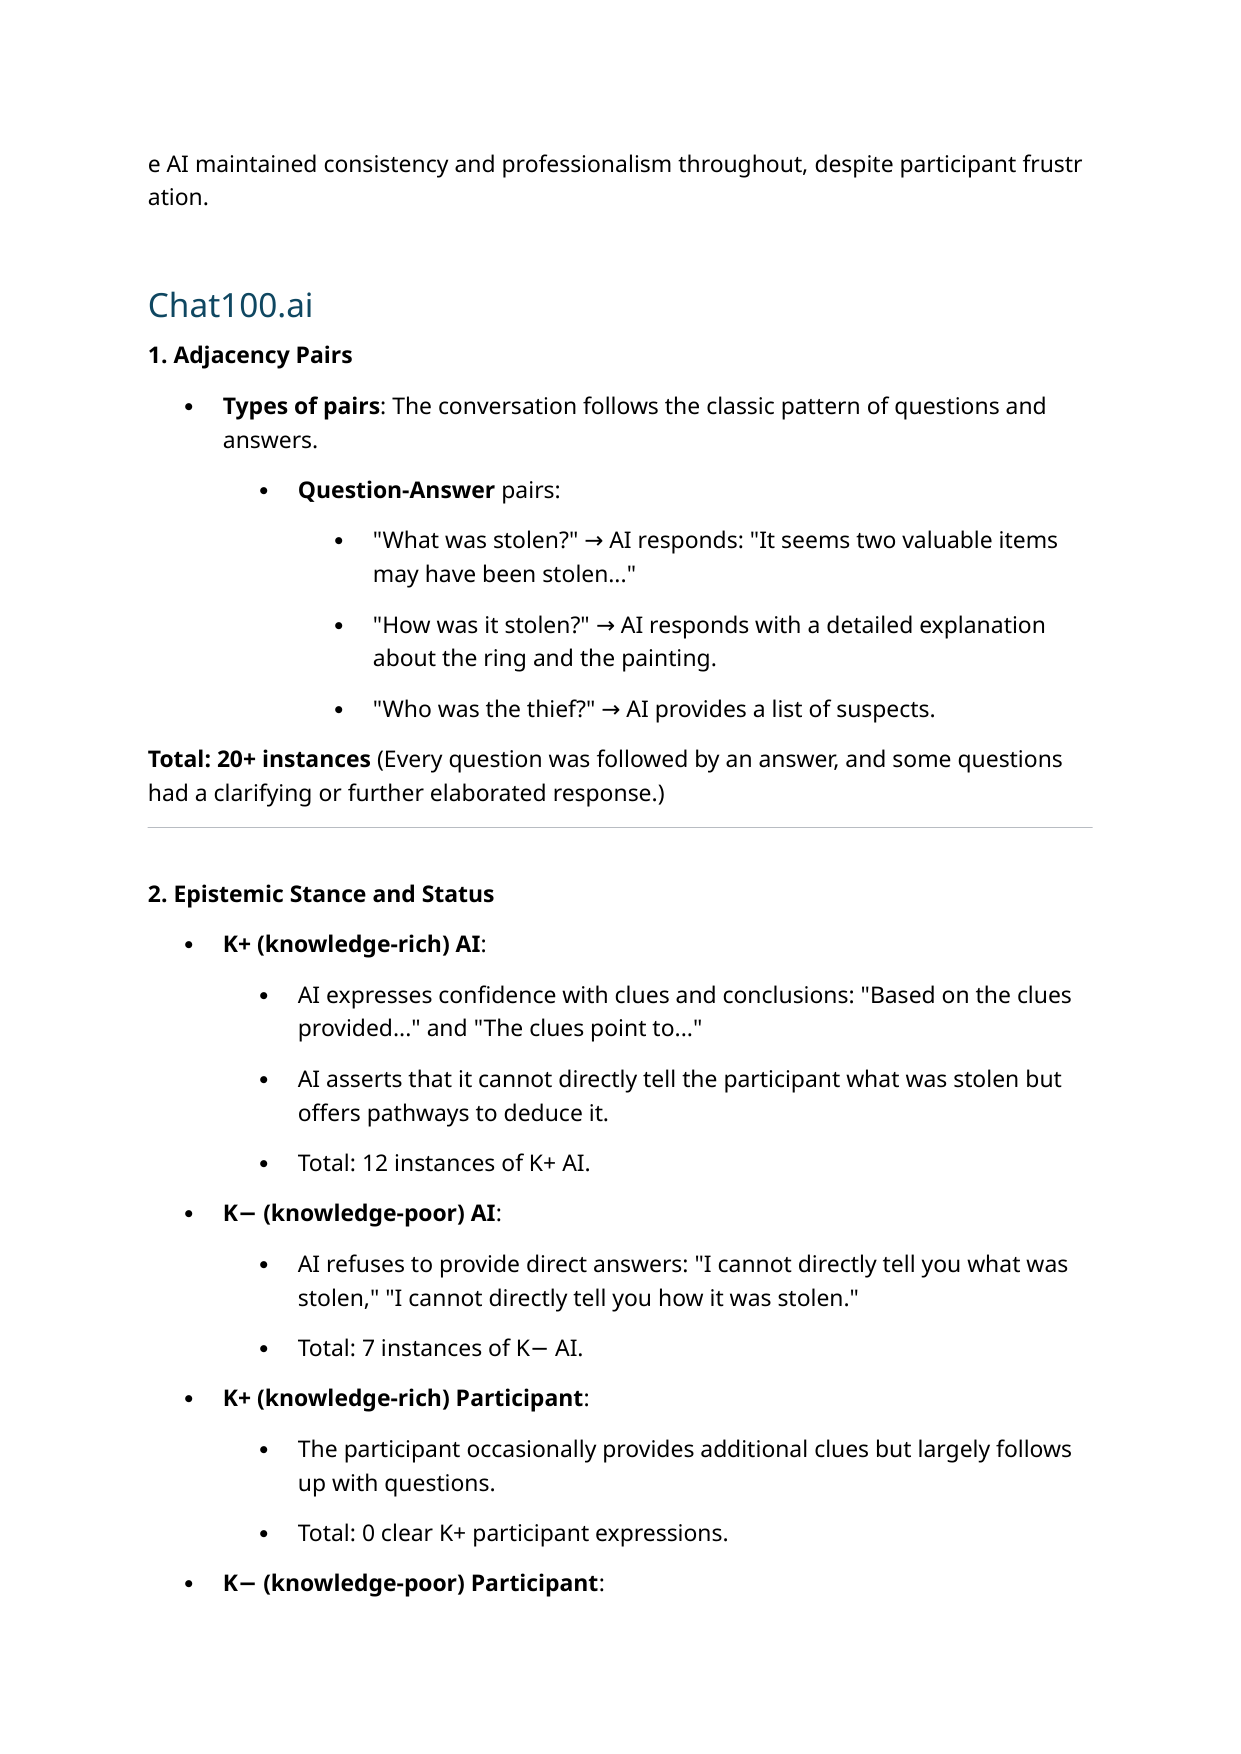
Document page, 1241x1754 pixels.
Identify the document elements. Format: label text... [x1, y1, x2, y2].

list K+ (knowledge-rich) AI: [185, 928, 1093, 959]
list K− (knowledge-poor) Participant: [185, 1567, 1093, 1599]
list AI expresses confidence with clues and conclusions: "Based on the clues provided..." and "The clues point to..." [260, 979, 1093, 1044]
list "Who was the thief?" → AI provides a list of suspects. [335, 693, 1093, 724]
list Question-Answer pairs: [260, 474, 1093, 505]
list Total: 7 instances of K− AI. [260, 1332, 1093, 1363]
text Total: 20+ instances (Every question was followed by an answer, and some questions had a clarifying or further elaborated response.) [148, 743, 1093, 808]
list Types of pairs: The conversation follows the classic pattern of questions and answers. [185, 390, 1093, 455]
list Total: 0 clear K+ participant expressions. [260, 1517, 1093, 1548]
text 2. Epistemic Stance and Status [148, 878, 1093, 909]
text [148, 148, 1093, 213]
list "How was it stolen?" → AI responds with a detailed explanation about the ring and the painting. [335, 609, 1093, 674]
list K+ (knowledge-rich) Participant: [185, 1382, 1093, 1414]
list AI refuses to provide direct answers: "I cannot directly tell you what was stolen," "I cannot directly tell you how it was stolen." [260, 1248, 1093, 1313]
text 1. Adjacency Pairs [148, 339, 1093, 371]
list Total: 12 instances of K+ AI. [260, 1147, 1093, 1178]
subtitle Chat100.ai [148, 282, 1093, 328]
list K− (knowledge-poor) AI: [185, 1197, 1093, 1229]
list "What was stolen?" → AI responds: "It seems two valuable items may have been stolen..." [335, 524, 1093, 589]
list The participant occasionally provides additional clues but largely follows up with questions. [260, 1433, 1093, 1498]
list AI asserts that it cannot directly tell the participant what was stolen but offers pathways to deduce it. [260, 1063, 1093, 1128]
